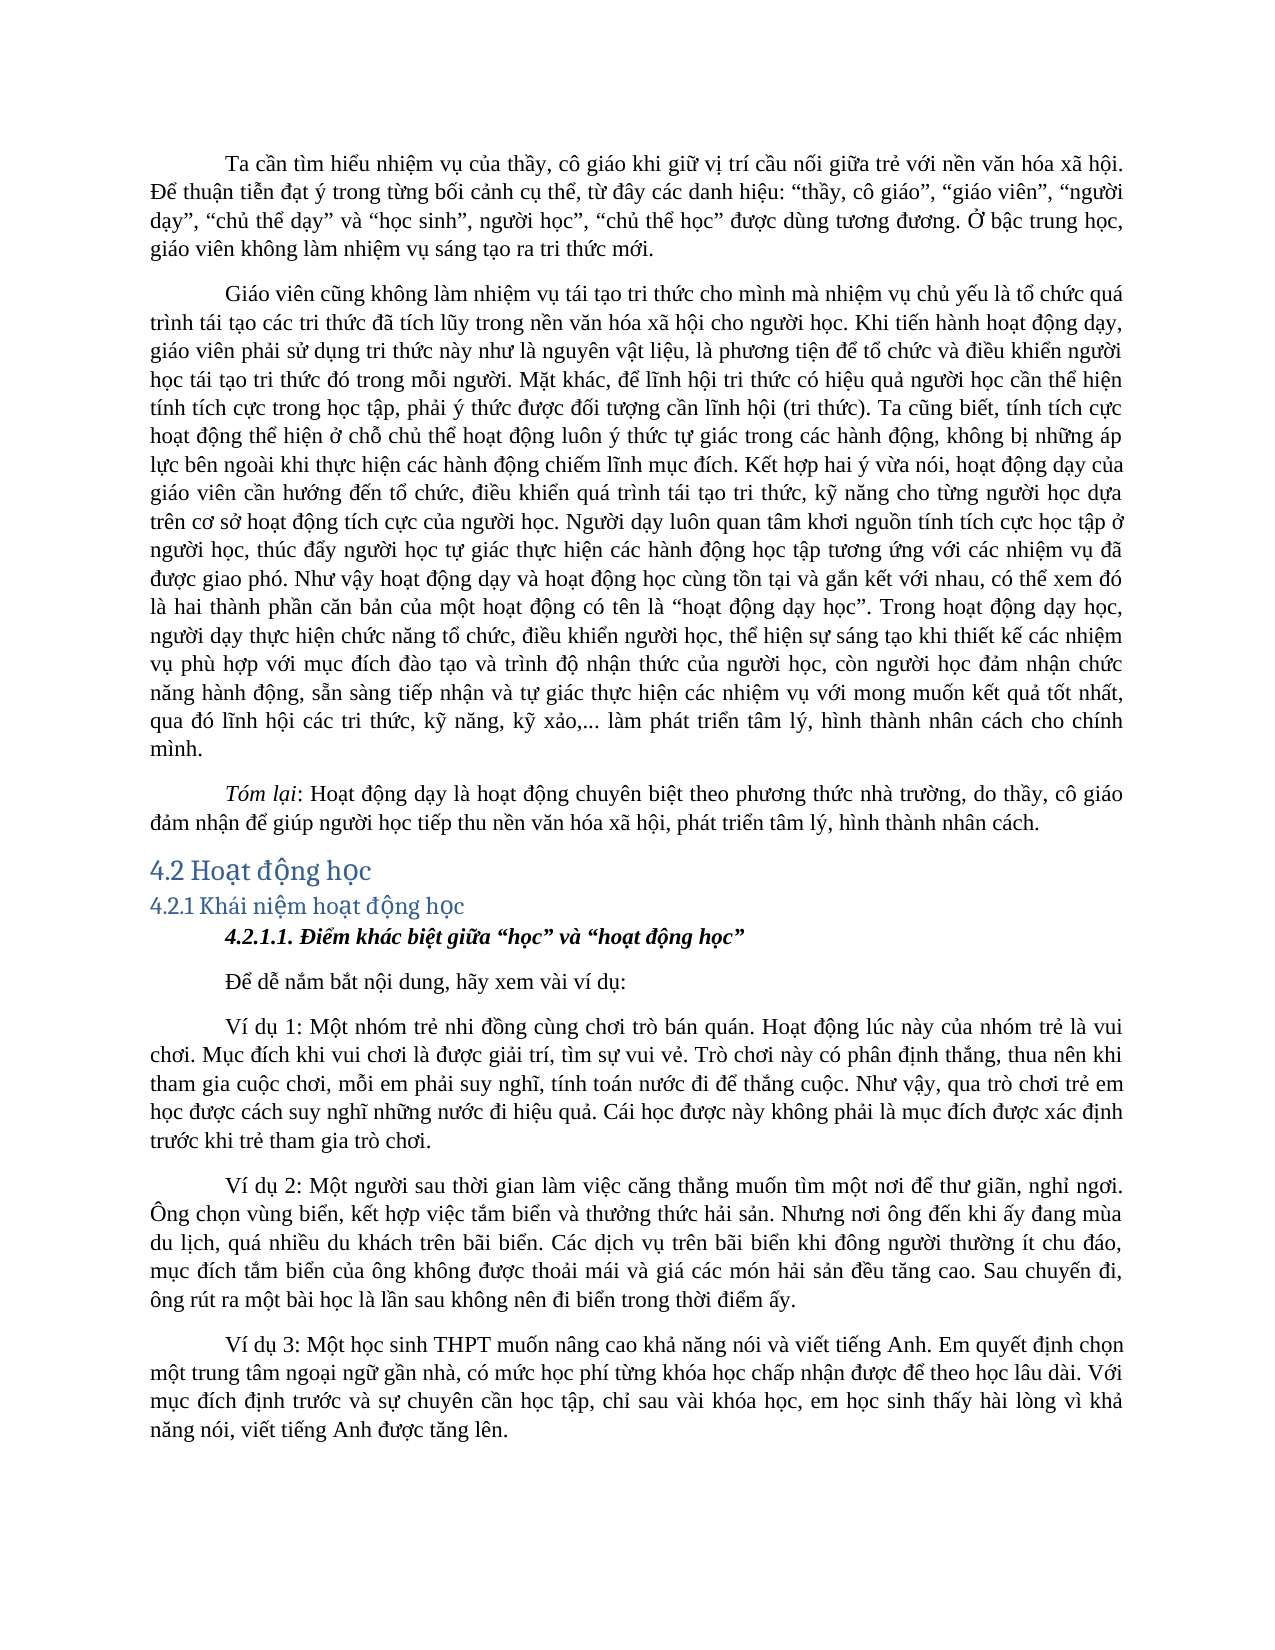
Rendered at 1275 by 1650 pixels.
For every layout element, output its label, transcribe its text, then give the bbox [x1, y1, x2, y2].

text Ví dụ 3: Một học sinh THPT muốn nâng cao khả năng nói và viết tiếng Anh. Em quyết định chọn một trung tâm ngoại ngữ gần nhà, có mức học phí từng khóa học chấp nhận được để theo học lâu dài. Với mục đích định trước và sự chuyên cần học tập, chỉ sau vài khóa học, em học sinh thấy hài lòng vì khả năng nói, viết tiếng Anh được tăng lên. [150, 1331, 1125, 1442]
text Ví dụ 1: Một nhóm trẻ nhi đồng cùng chơi trò bán quán. Hoạt động lúc này của nhóm trẻ là vui chơi. Mục đích khi vui chơi là được giải trí, tìm sự vui vẻ. Trò chơi này có phân định thắng, thua nên khi tham gia cuộc chơi, mỗi em phải suy nghĩ, tính toán nước đi để thắng cuộc. Như vậy, qua trò chơi trẻ em học được cách suy nghĩ những nước đi hiệu quả. Cái học được này không phải là mục đích được xác định trước khi trẻ tham gia trò chơi. [150, 1013, 1125, 1153]
text Ví dụ 2: Một người sau thời gian làm việc căng thẳng muốn tìm một nơi để thư giãn, nghỉ ngơi. Ông chọn vùng biển, kết hợp việc tắm biển và thưởng thức hải sản. Nhưng nơi ông đến khi ấy đang mùa du lịch, quá nhiều du khách trên bãi biển. Các dịch vụ trên bãi biển khi đông người thường ít chu đáo, mục đích tắm biển của ông không được thoải mái và giá các món hải sản đều tăng cao. Sau chuyến đi, ông rút ra một bài học là lần sau không nên đi biển trong thời điểm ấy. [150, 1172, 1125, 1312]
subtitle 4.2.1 Khái niệm hoạt động học [150, 892, 1125, 921]
text Ta cần tìm hiểu nhiệm vụ của thầy, cô giáo khi giữ vị trí cầu nối giữa trẻ với nền văn hóa xã hội. Để thuận tiễn đạt ý trong từng bối cảnh cụ thể, từ đây các danh hiệu: “thầy, cô giáo”, “giáo viên”, “người dạy”, “chủ thể dạy” và “học sinh”, người học”, “chủ thể học” được dùng tương đương. Ở bậc trung học, giáo viên không làm nhiệm vụ sáng tạo ra tri thức mới. [150, 150, 1125, 262]
subtitle 4.2 Hoạt động học [150, 854, 1125, 888]
text Để dễ nắm bắt nội dung, hãy xem vài ví dụ: [150, 968, 1125, 994]
text 4.2.1.1. Điểm khác biệt giữa “học” và “hoạt động học” [150, 923, 1125, 949]
text Tóm lại: Hoạt động dạy là hoạt động chuyên biệt theo phương thức nhà trường, do thầy, cô giáo đảm nhận để giúp người học tiếp thu nền văn hóa xã hội, phát triển tâm lý, hình thành nhân cách. [150, 781, 1125, 835]
text Giáo viên cũng không làm nhiệm vụ tái tạo tri thức cho mình mà nhiệm vụ chủ yếu là tổ chức quá trình tái tạo các tri thức đã tích lũy trong nền văn hóa xã hội cho người học. Khi tiến hành hoạt động dạy, giáo viên phải sử dụng tri thức này như là nguyên vật liệu, là phương tiện để tổ chức và điều khiển người học tái tạo tri thức đó trong mỗi người. Mặt khác, để lĩnh hội tri thức có hiệu quả người học cần thể hiện tính tích cực trong học tập, phải ý thức được đối tượng cần lĩnh hội (tri thức). Ta cũng biết, tính tích cực hoạt động thể hiện ở chỗ chủ thể hoạt động luôn ý thức tự giác trong các hành động, không bị những áp lực bên ngoài khi thực hiện các hành động chiếm lĩnh mục đích. Kết hợp hai ý vừa nói, hoạt động dạy của giáo viên cần hướng đến tổ chức, điều khiển quá trình tái tạo tri thức, kỹ năng cho từng người học dựa trên cơ sở hoạt động tích cực của người học. Người dạy luôn quan tâm khơi nguồn tính tích cực học tập ở người học, thúc đẩy người học tự giác thực hiện các hành động học tập tương ứng với các nhiệm vụ đã được giao phó. Như vậy hoạt động dạy và hoạt động học cùng tồn tại và gắn kết với nhau, có thể xem đó là hai thành phần căn bản của một hoạt động có tên là “hoạt động dạy học”. Trong hoạt động dạy học, người dạy thực hiện chức năng tổ chức, điều khiển người học, thể hiện sự sáng tạo khi thiết kế các nhiệm vụ phù hợp với mục đích đào tạo và trình độ nhận thức của người học, còn người học đảm nhận chức năng hành động, sẵn sàng tiếp nhận và tự giác thực hiện các nhiệm vụ với mong muốn kết quả tốt nhất, qua đó lĩnh hội các tri thức, kỹ năng, kỹ xảo,... làm phát triển tâm lý, hình thành nhân cách cho chính mình. [150, 280, 1125, 762]
